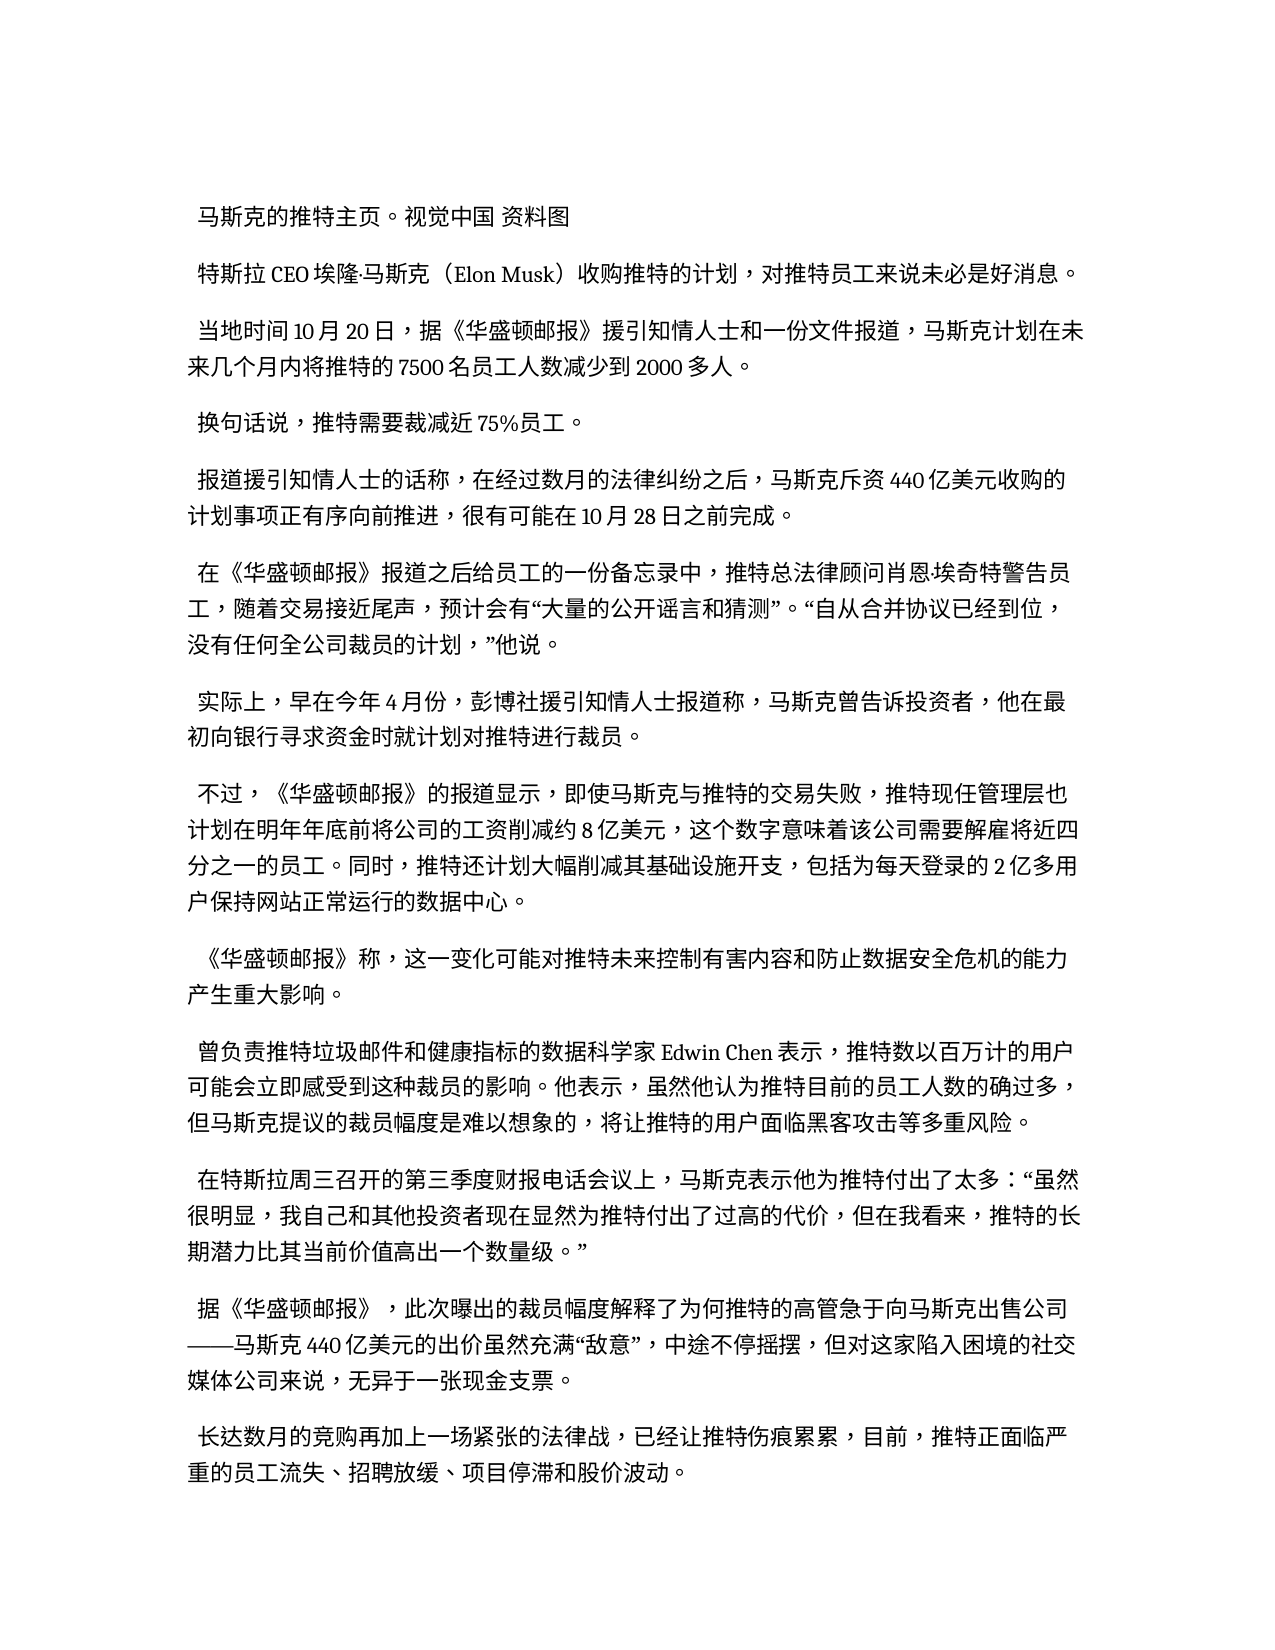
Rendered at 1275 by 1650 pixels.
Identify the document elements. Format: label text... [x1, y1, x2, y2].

text 长达数月的竞购再加上一场紧张的法律战，已经让推特伤痕累累，目前，推特正面临严重的员工流失、招聘放缓、项目停滞和股价波动。 [187, 1421, 1087, 1488]
text 据《华盛顿邮报》，此次曝出的裁员幅度解释了为何推特的高管急于向马斯克出售公司——马斯克440亿美元的出价虽然充满“敌意”，中途不停摇摆，但对这家陷入困境的社交媒体公司来说，无异于一张现金支票。 [187, 1293, 1087, 1396]
text 不过，《华盛顿邮报》的报道显示，即使马斯克与推特的交易失败，推特现任管理层也计划在明年年底前将公司的工资削减约8亿美元，这个数字意味着该公司需要解雇将近四分之一的员工。同时，推特还计划大幅削减其基础设施开支，包括为每天登录的2亿多用户保持网站正常运行的数据中心。 [187, 778, 1087, 917]
text 曾负责推特垃圾邮件和健康指标的数据科学家Edwin Chen表示，推特数以百万计的用户可能会立即感受到这种裁员的影响。他表示，虽然他认为推特目前的员工人数的确过多，但马斯克提议的裁员幅度是难以想象的，将让推特的用户面临黑客攻击等多重风险。 [187, 1035, 1087, 1138]
text 换句话说，推特需要裁减近75%员工。 [187, 407, 1087, 438]
text 特斯拉CEO埃隆·马斯克（Elon Musk）收购推特的计划，对推特员工来说未必是好消息。 [187, 258, 1087, 289]
text 当地时间10月20日，据《华盛顿邮报》援引知情人士和一份文件报道，马斯克计划在未来几个月内将推特的7500名员工人数减少到2000多人。 [187, 314, 1087, 382]
text 在特斯拉周三召开的第三季度财报电话会议上，马斯克表示他为推特付出了太多：“虽然很明显，我自己和其他投资者现在显然为推特付出了过高的代价，但在我看来，推特的长期潜力比其当前价值高出一个数量级。” [187, 1164, 1087, 1267]
text 在《华盛顿邮报》报道之后给员工的一份备忘录中，推特总法律顾问肖恩·埃奇特警告员工，随着交易接近尾声，预计会有“大量的公开谣言和猜测”。“自从合并协议已经到位，没有任何全公司裁员的计划，”他说。 [187, 557, 1087, 660]
text 《华盛顿邮报》称，这一变化可能对推特未来控制有害内容和防止数据安全危机的能力产生重大影响。 [187, 943, 1087, 1010]
text 马斯克的推特主页。视觉中国 资料图 [187, 201, 1087, 232]
text 实际上，早在今年4月份，彭博社援引知情人士报道称，马斯克曾告诉投资者，他在最初向银行寻求资金时就计划对推特进行裁员。 [187, 685, 1087, 753]
text 报道援引知情人士的话称，在经过数月的法律纠纷之后，马斯克斥资440亿美元收购的计划事项正有序向前推进，很有可能在10月28日之前完成。 [187, 464, 1087, 531]
